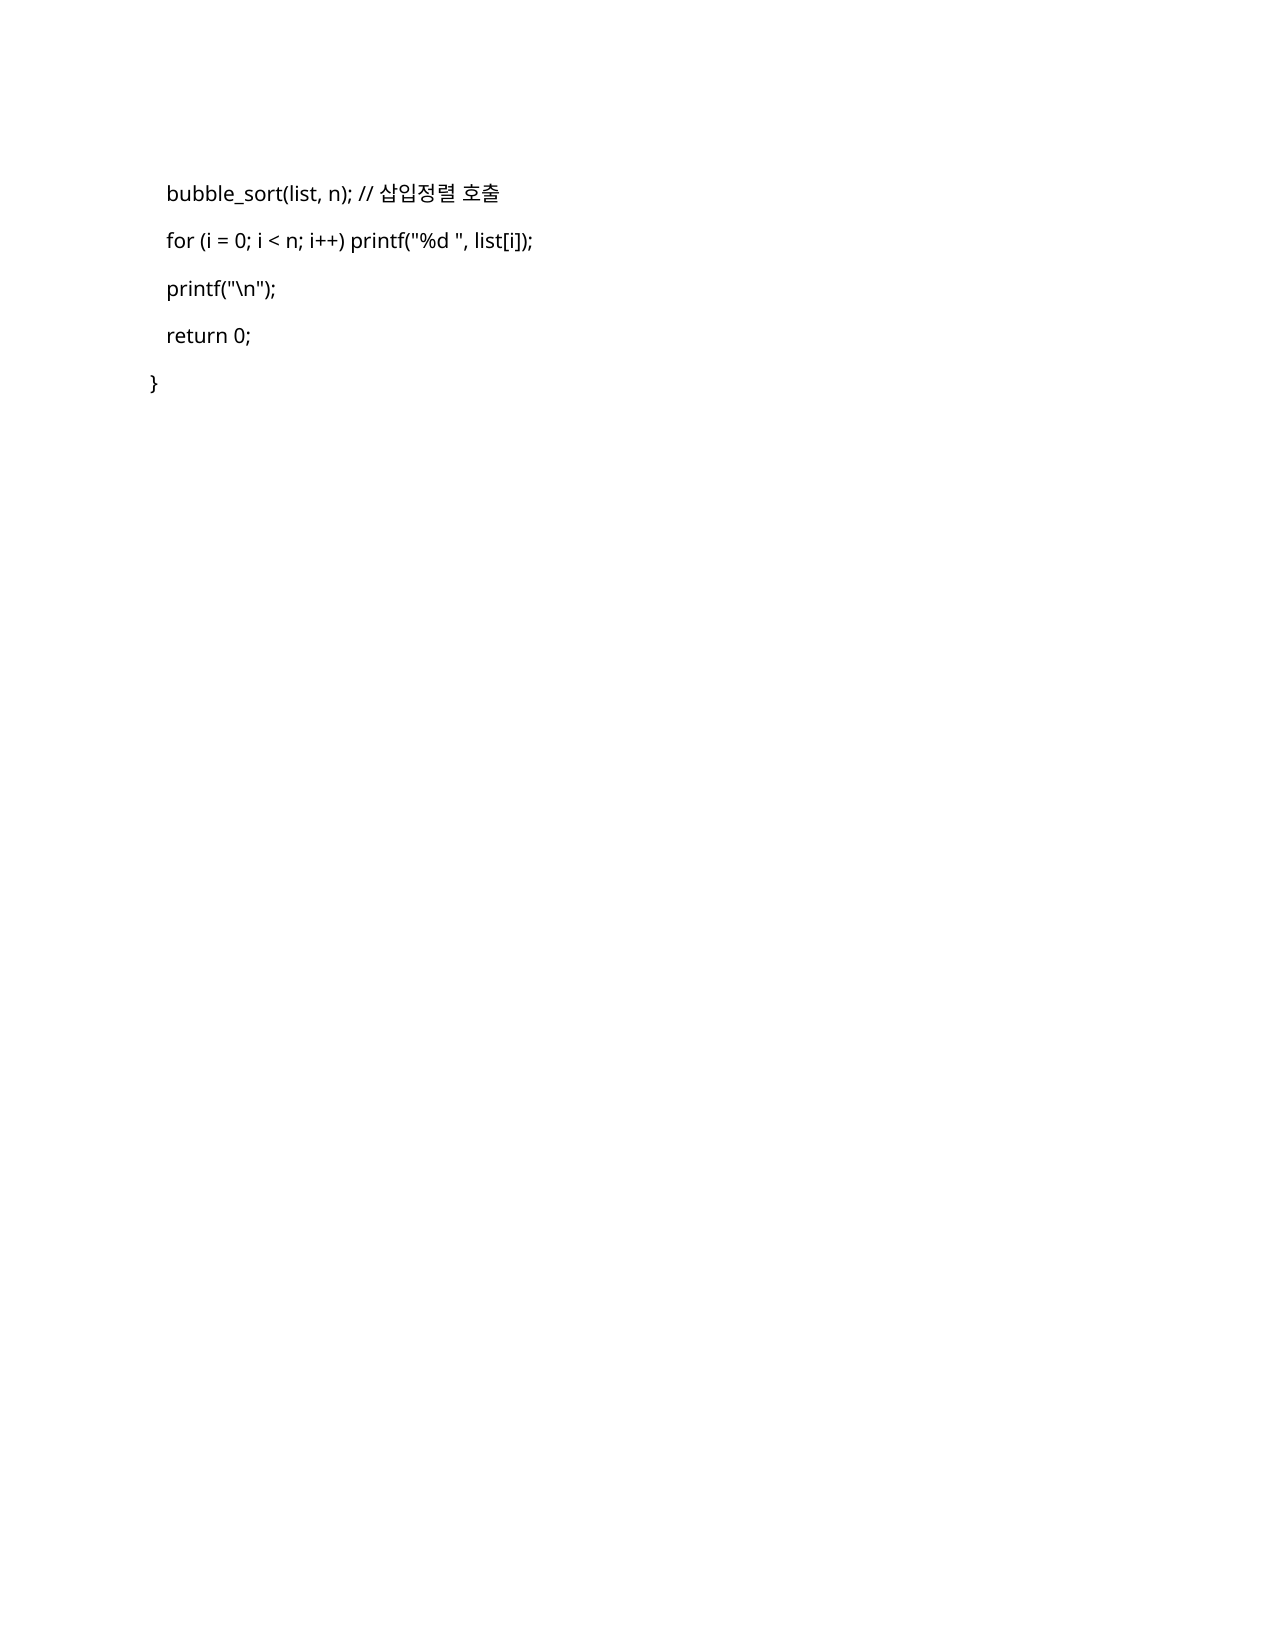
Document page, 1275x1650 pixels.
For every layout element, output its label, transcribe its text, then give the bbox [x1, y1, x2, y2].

text bubble_sort(list, n); // 삽입정렬 호출 [150, 177, 1125, 207]
text } [150, 368, 1125, 397]
text return 0; [150, 321, 1125, 349]
text for (i = 0; i < n; i++) printf("%d ", list[i]); [150, 227, 1125, 255]
text printf("\n"); [150, 274, 1125, 302]
